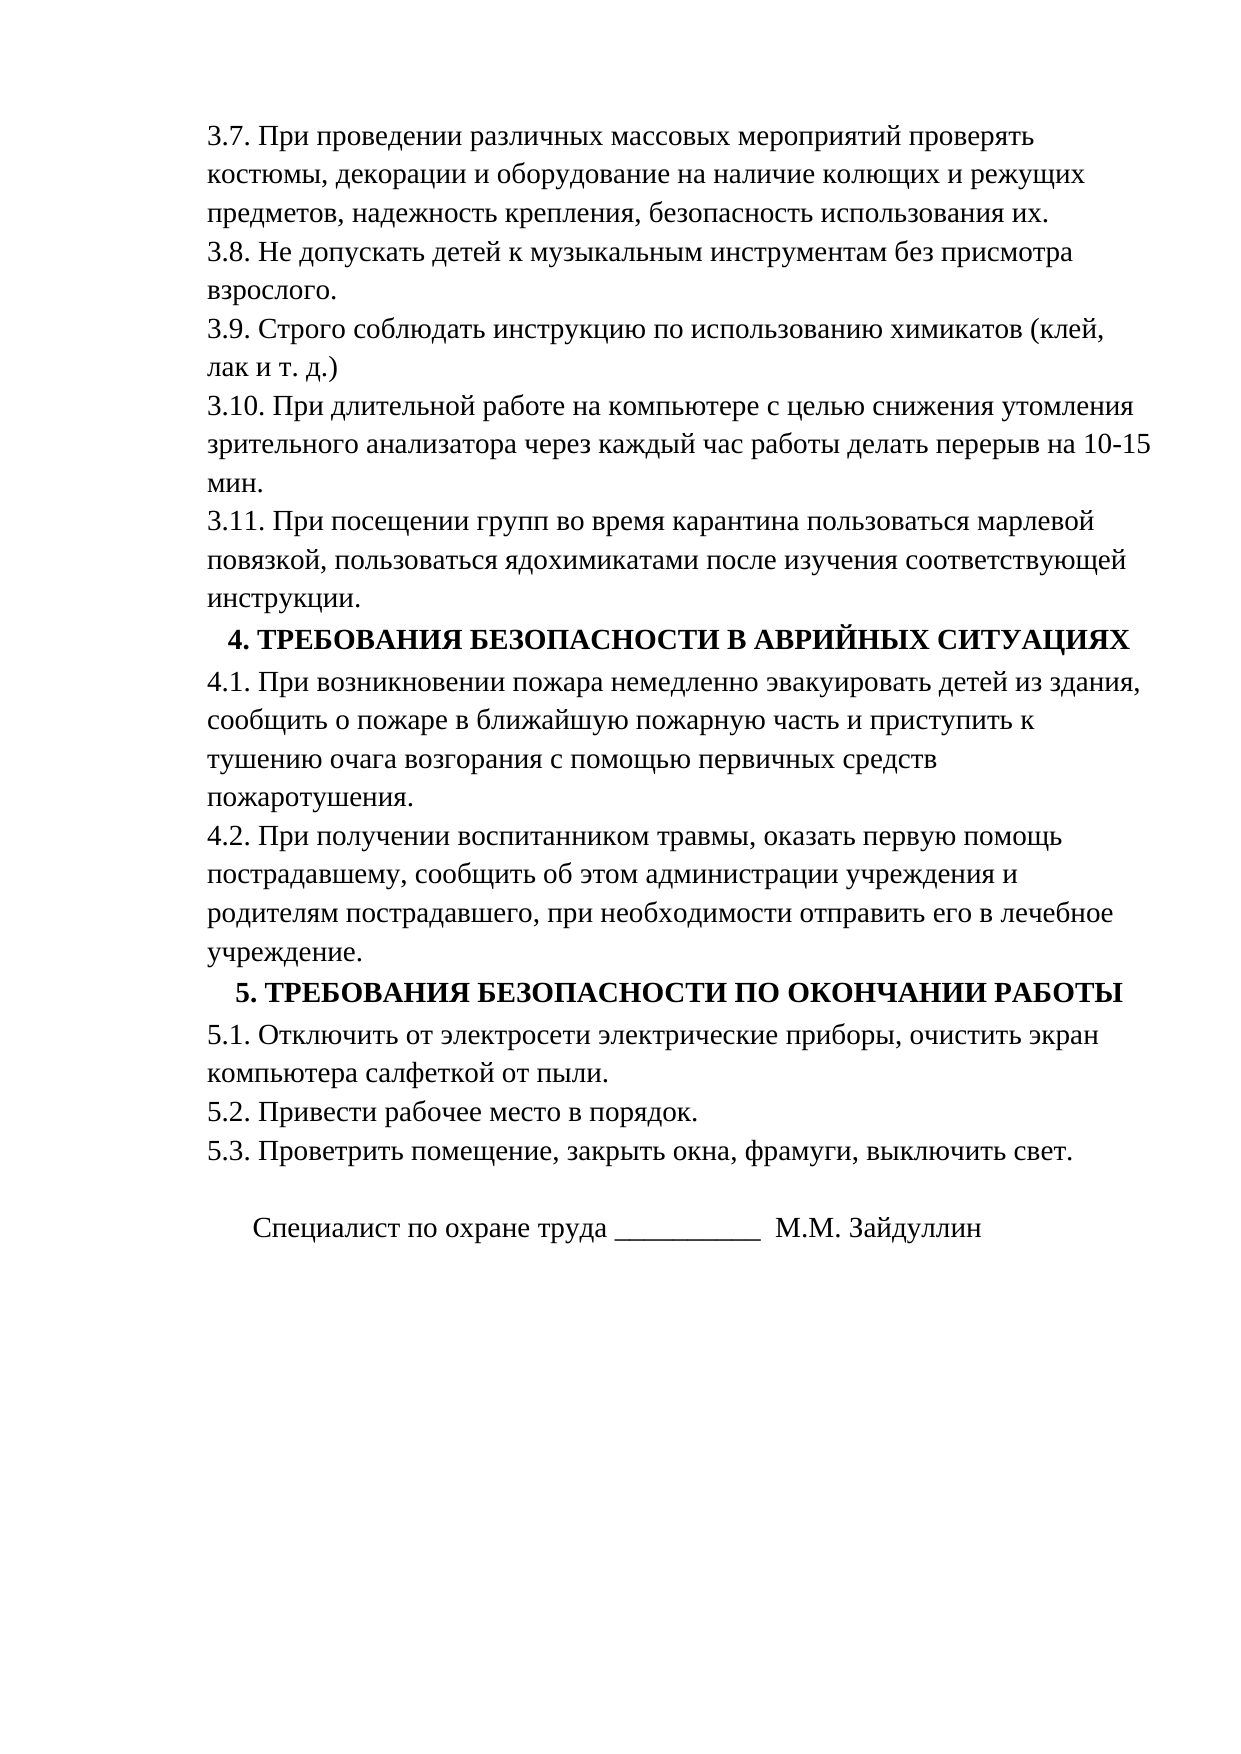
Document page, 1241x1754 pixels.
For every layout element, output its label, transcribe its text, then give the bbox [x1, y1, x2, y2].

text 3.8. Не допускать детей к музыкальным инструментам без присмотра взрослого. [207, 234, 1152, 306]
text 5.3. Проветрить помещение, закрыть окна, фрамуги, выключить свет. [207, 1133, 1152, 1166]
text 4. ТРЕБОВАНИЯ БЕЗОПАСНОСТИ В АВРИЙНЫХ СИТУАЦИЯХ [207, 622, 1152, 656]
text 4.2. При получении воспитанником травмы, оказать первую помощь пострадавшему, сообщить об этом администрации учреждения и родителям пострадавшего, при необходимости отправить его в лечебное учреждение. [207, 818, 1152, 967]
text 3.7. При проведении различных массовых мероприятий проверять костюмы, декорации и оборудование на наличие колющих и режущих предметов, надежность крепления, безопасность использования их. [207, 118, 1152, 229]
text 5.2. Привести рабочее место в порядок. [207, 1094, 1152, 1128]
text 3.11. При посещении групп во время карантина пользоваться марлевой повязкой, пользоваться ядохимикатами после изучения соответствующей инструкции. [207, 503, 1152, 614]
text 3.9. Строго соблюдать инструкцию по использованию химикатов (клей, лак и т. д.) [207, 311, 1152, 383]
text 3.10. При длительной работе на компьютере с целью снижения утомления зрительного анализатора через каждый час работы делать перерыв на 10-15 мин. [207, 388, 1152, 498]
text 4.1. При возникновении пожара немедленно эвакуировать детей из здания, сообщить о пожаре в ближайшую пожарную часть и приступить к тушению очага возгорания с помощью первичных средств пожаротушения. [207, 664, 1152, 813]
text Специалист по охране труда __________ М.М. Зайдуллин [177, 1210, 1152, 1243]
text 5.1. Отключить от электросети электрические приборы, очистить экран компьютера салфеткой от пыли. [207, 1017, 1152, 1089]
text 5. ТРЕБОВАНИЯ БЕЗОПАСНОСТИ ПО ОКОНЧАНИИ РАБОТЫ [207, 975, 1152, 1009]
